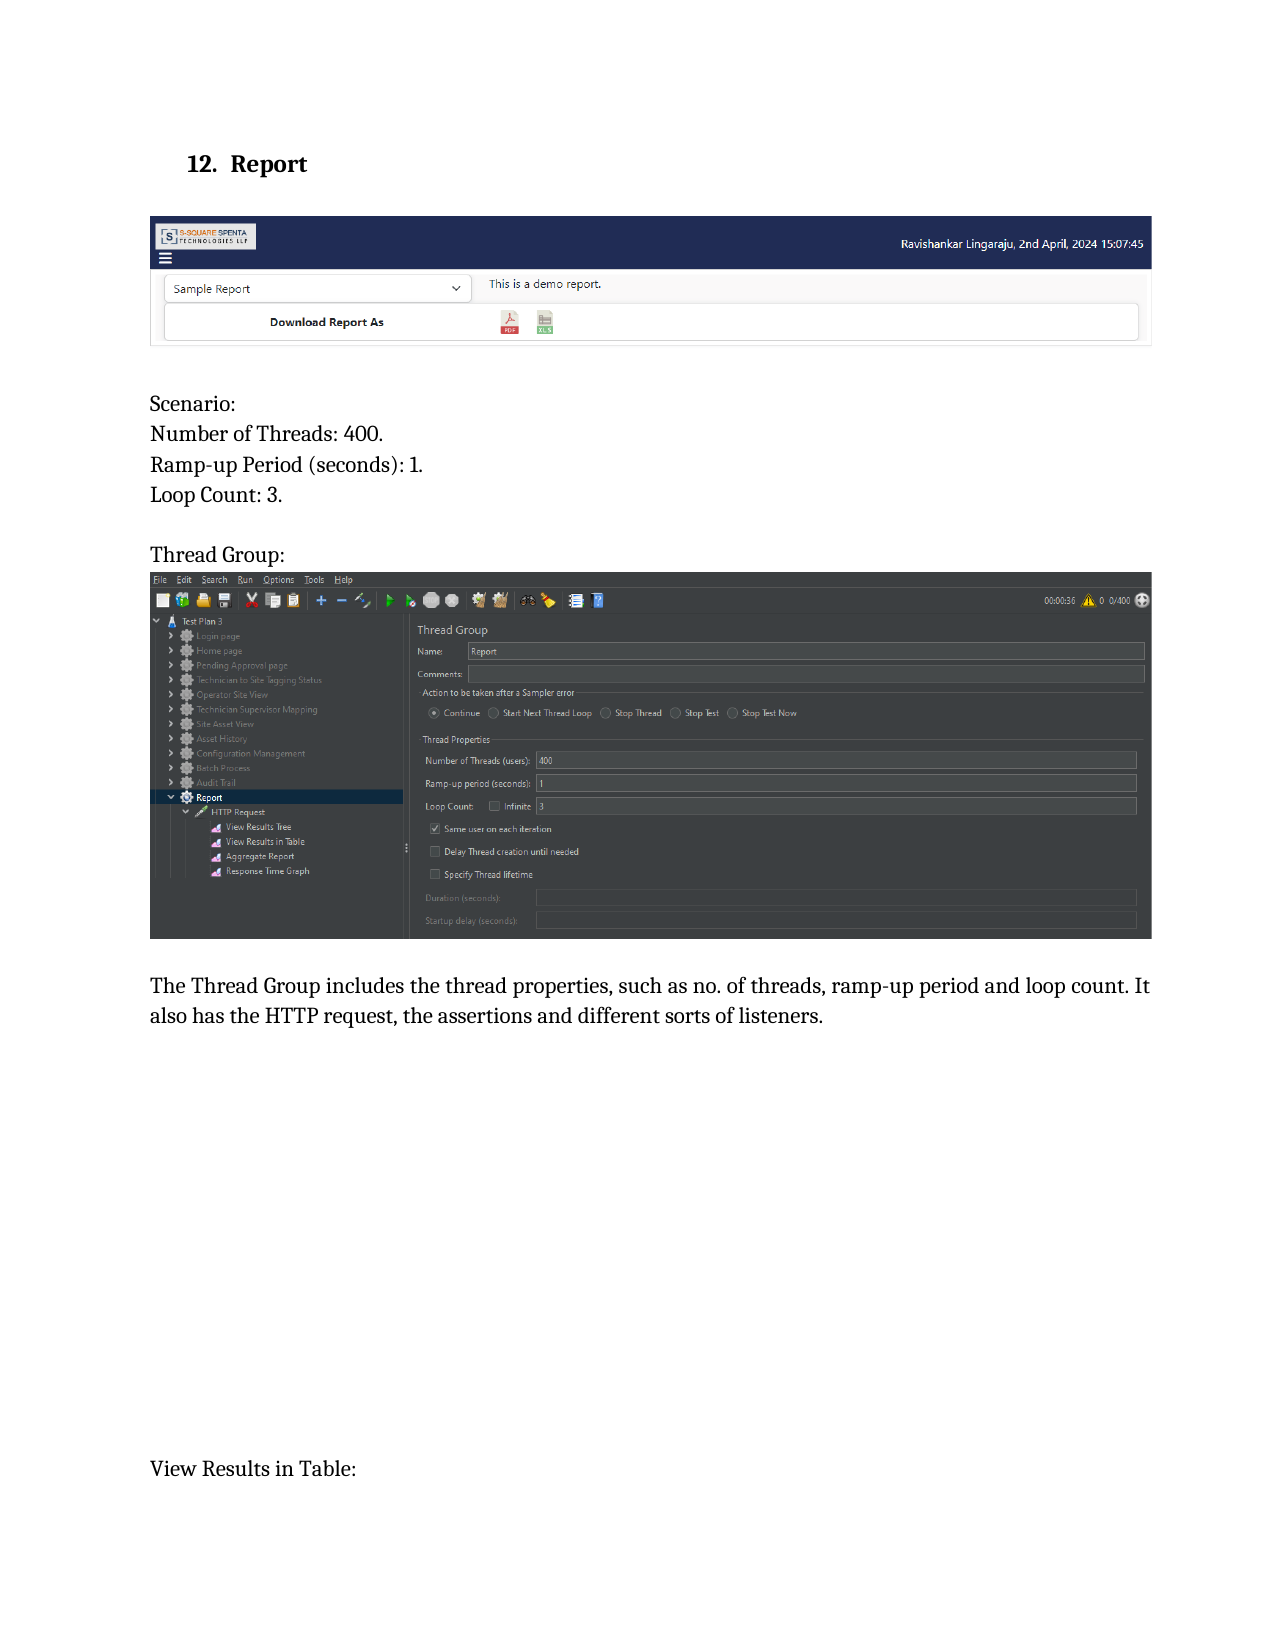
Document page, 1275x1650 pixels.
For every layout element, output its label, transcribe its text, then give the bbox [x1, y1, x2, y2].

text Ramp-up Period (seconds): 1. [150, 451, 1152, 478]
text The Thread Group includes the thread properties, such as no. of threads, ramp-up period and loop count. It also has the HTTP request, the assertions and different sorts of listeners. [150, 973, 1152, 1029]
picture [150, 216, 1152, 357]
text Thread Group: [150, 542, 1152, 568]
text Scenario: [150, 391, 1152, 417]
list Report [187, 150, 1152, 179]
text Loop Count: 3. [150, 482, 1152, 508]
picture [150, 572, 1152, 939]
text Number of Threads: 400. [150, 421, 1152, 447]
text View Results in Table: [150, 1456, 1152, 1483]
